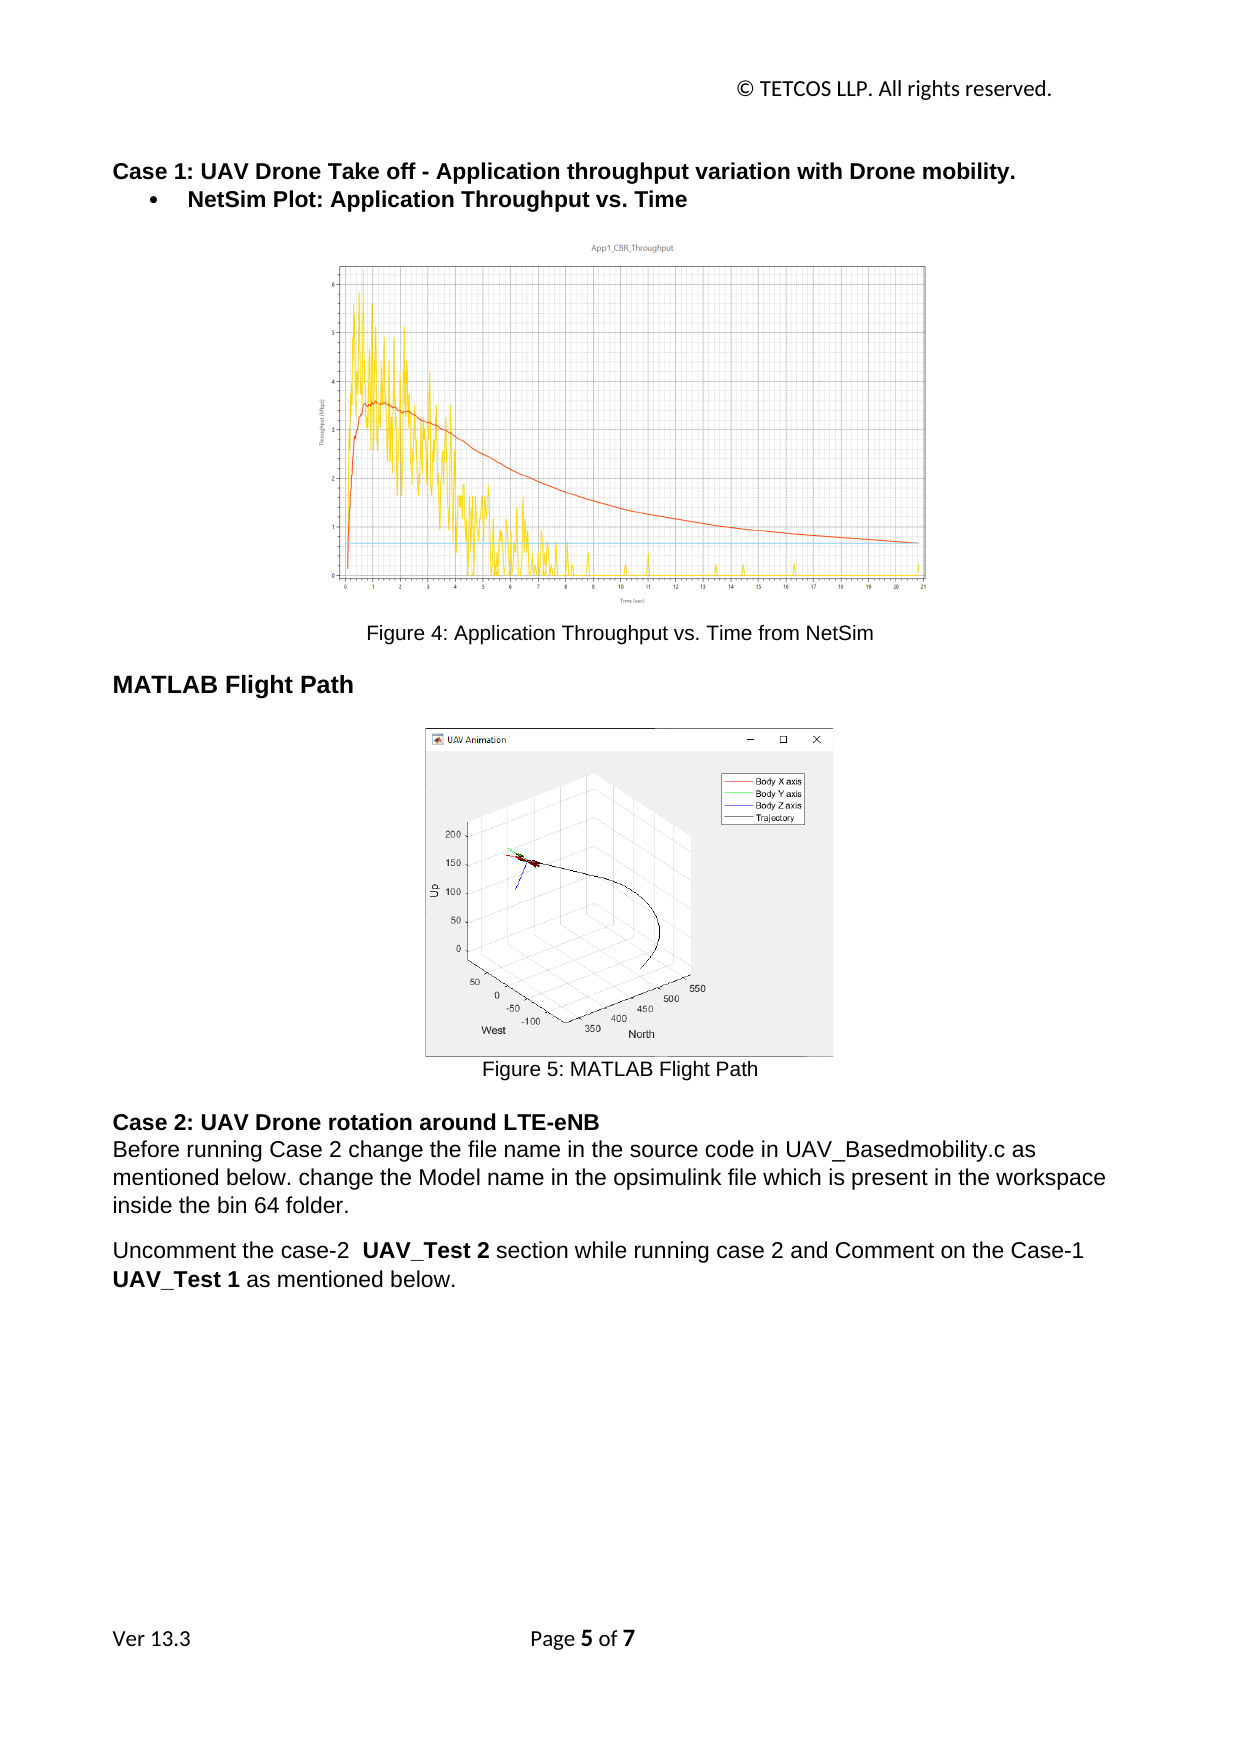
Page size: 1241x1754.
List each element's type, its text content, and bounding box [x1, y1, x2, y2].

text Uncomment the case-2 UAV_Test 2 section while running case 2 and Comment on the Case-1 UAV_Test 1 as mentioned below. [112, 1237, 1128, 1292]
picture [293, 240, 966, 621]
text Case 1: UAV Drone Take off - Application throughput variation with Drone mobility. [112, 150, 1146, 184]
subtitle MATLAB Flight Path [112, 670, 1128, 698]
list NetSim Plot: Application Throughput vs. Time [150, 184, 1146, 212]
text Figure 5: MATLAB Flight Path [112, 1057, 1128, 1081]
text Case 2: UAV Drone rotation around LTE-eNB [112, 1101, 1146, 1136]
text Before running Case 2 change the file name in the source code in UAV_Basedmobility.c as mentioned below. change the Model name in the opsimulink file which is present in the workspace inside the bin 64 folder. [112, 1136, 1128, 1219]
picture [425, 728, 834, 1057]
text Figure 4: Application Throughput vs. Time from NetSim [112, 621, 1128, 645]
